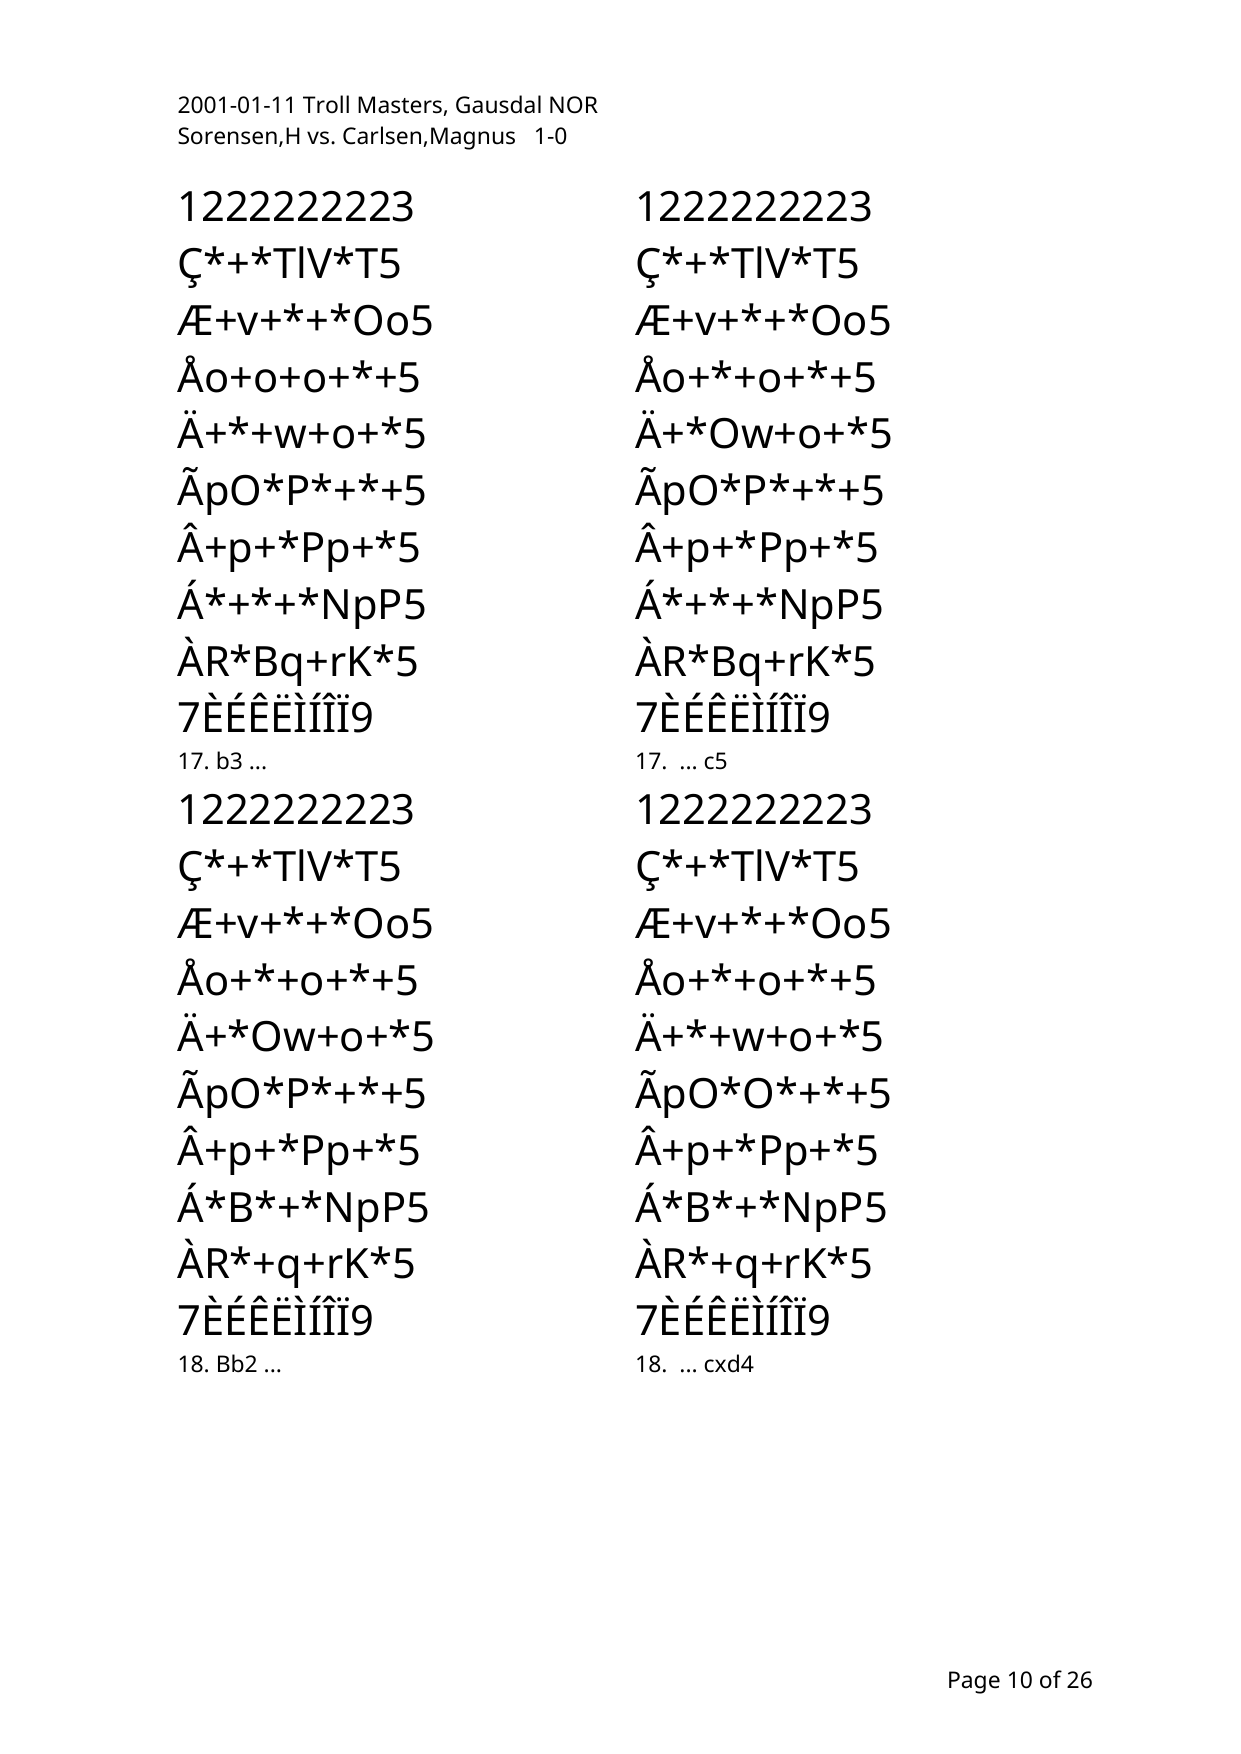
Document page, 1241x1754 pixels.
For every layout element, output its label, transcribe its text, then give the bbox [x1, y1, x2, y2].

table_cell 18. Bb2 ... [166, 1348, 624, 1383]
table_cell 18. ... cxd4 [624, 1348, 1081, 1383]
table_cell 17. b3 ... [166, 745, 624, 780]
table_cell 1222222223 Ç*+*TlV*T5 Æ+v+*+*Oo5 Åo+o+o+*+5 Ä+*+w+o+*5 ÃpO*P*+*+5 Â+p+*Pp+*5 Á*+*+*NpP5 ÀR*Bq+rK*5 7ÈÉÊËÌÍÎÏ9 [166, 177, 624, 745]
table_cell 1222222223 Ç*+*TlV*T5 Æ+v+*+*Oo5 Åo+*+o+*+5 Ä+*Ow+o+*5 ÃpO*P*+*+5 Â+p+*Pp+*5 Á*+*+*NpP5 ÀR*Bq+rK*5 7ÈÉÊËÌÍÎÏ9 [624, 177, 1081, 745]
table_cell 1222222223 Ç*+*TlV*T5 Æ+v+*+*Oo5 Åo+*+o+*+5 Ä+*+w+o+*5 ÃpO*O*+*+5 Â+p+*Pp+*5 Á*B*+*NpP5 ÀR*+q+rK*5 7ÈÉÊËÌÍÎÏ9 [624, 780, 1081, 1348]
table_cell 1222222223 Ç*+*TlV*T5 Æ+v+*+*Oo5 Åo+*+o+*+5 Ä+*Ow+o+*5 ÃpO*P*+*+5 Â+p+*Pp+*5 Á*B*+*NpP5 ÀR*+q+rK*5 7ÈÉÊËÌÍÎÏ9 [166, 780, 624, 1348]
table_cell 17. ... c5 [624, 745, 1081, 780]
